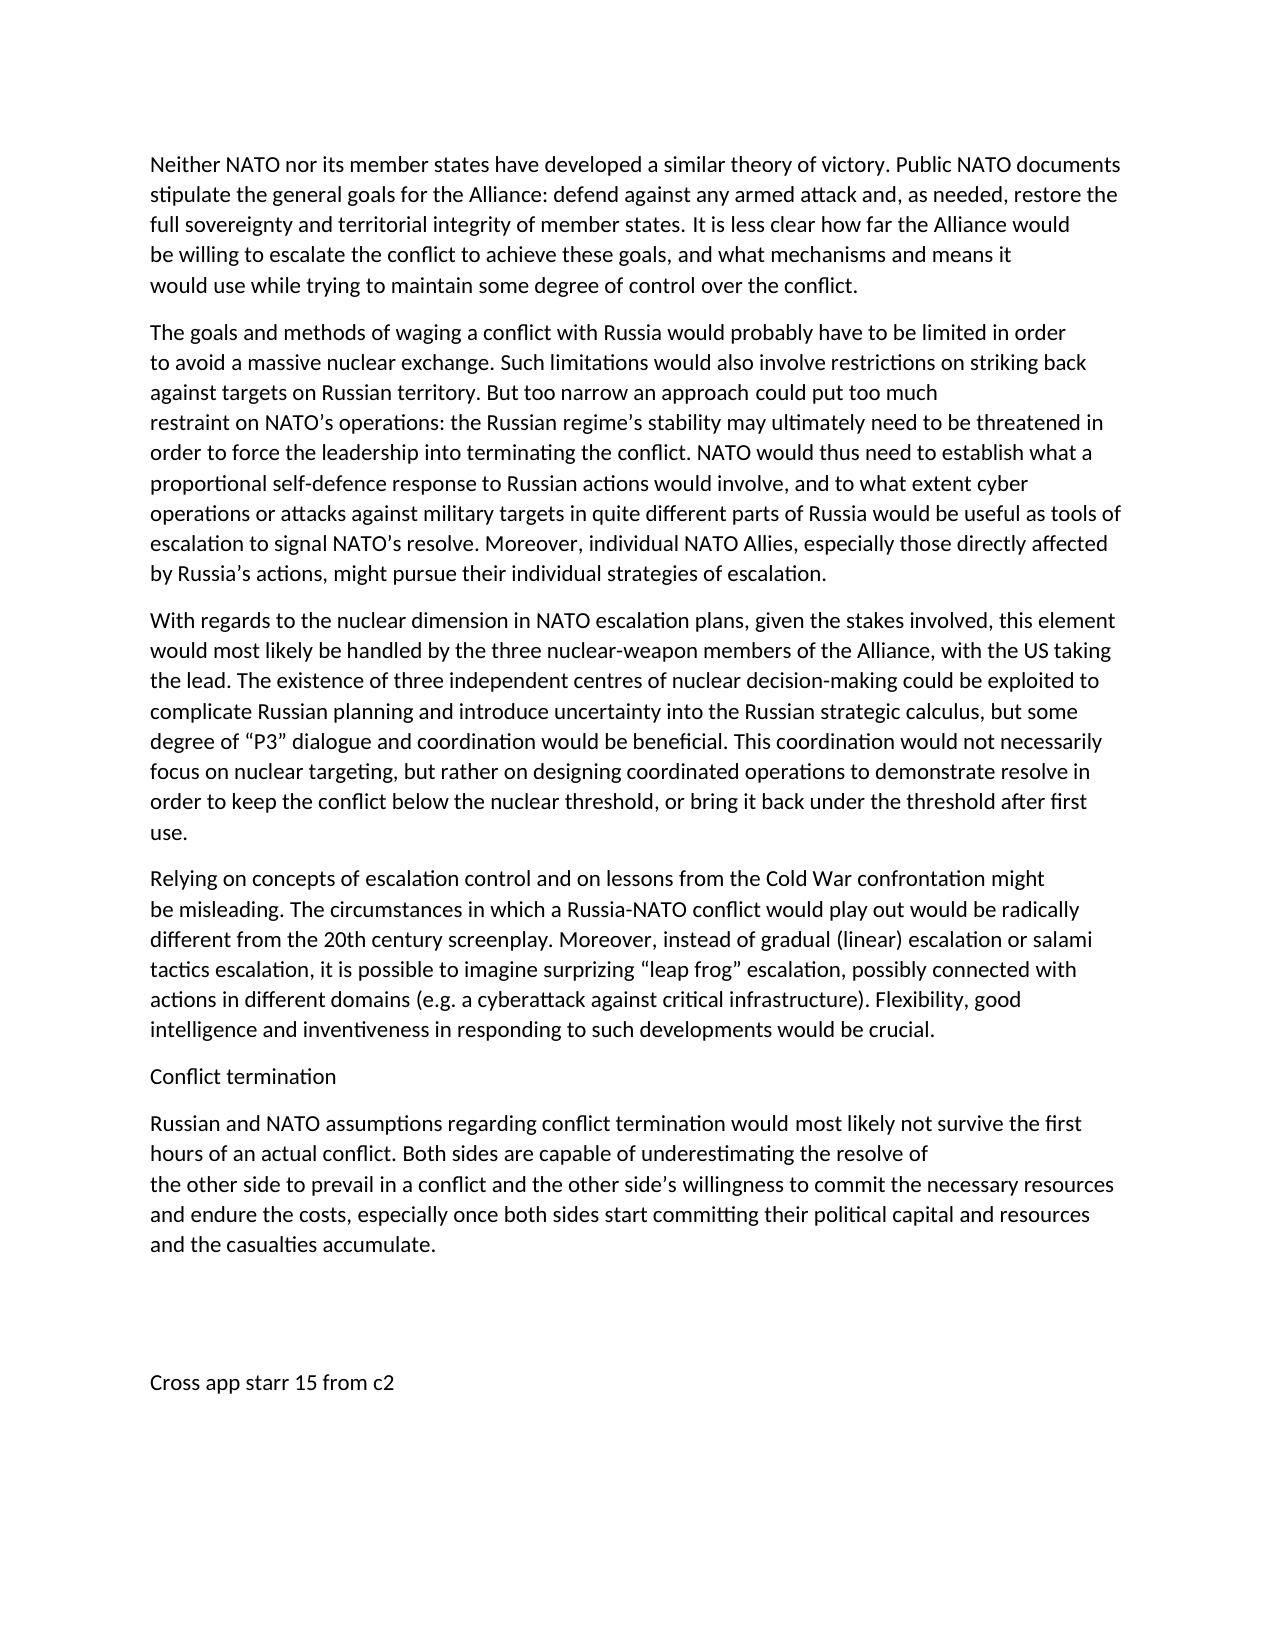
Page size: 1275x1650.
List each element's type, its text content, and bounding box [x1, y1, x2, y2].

text Relying on concepts of escalation control and on lessons from the Cold War confrontation might be misleading. The circumstances in which a Russia-NATO conflict would play out would be radically different from the 20th century screenplay. Moreover, instead of gradual (linear) escalation or salami tactics escalation, it is possible to imagine surprizing “leap frog” escalation, possibly connected with actions in different domains (e.g. a cyberattack against critical infrastructure). Flexibility, good intelligence and inventiveness in responding to such developments would be crucial. [150, 864, 1125, 1044]
text Neither NATO nor its member states have developed a similar theory of victory. Public NATO documents stipulate the general goals for the Alliance: defend against any armed attack and, as needed, restore the full sovereignty and territorial integrity of member states. It is less clear how far the Alliance would be willing to escalate the conflict to achieve these goals, and what mechanisms and means it would use while trying to maintain some degree of control over the conflict. [150, 150, 1125, 299]
text The goals and methods of waging a conflict with Russia would probably have to be limited in order to avoid a massive nuclear exchange. Such limitations would also involve restrictions on striking back against targets on Russian territory. But too narrow an approach could put too much restraint on NATO’s operations: the Russian regime’s stability may ultimately need to be threatened in order to force the leadership into terminating the conflict. NATO would thus need to establish what a proportional self-defence response to Russian actions would involve, and to what extent cyber operations or attacks against military targets in quite different parts of Russia would be useful as tools of escalation to signal NATO’s resolve. Moreover, individual NATO Allies, especially those directly affected by Russia’s actions, might pursue their individual strategies of escalation. [150, 318, 1125, 587]
text With regards to the nuclear dimension in NATO escalation plans, given the stakes involved, this element would most likely be handled by the three nuclear-weapon members of the Alliance, with the US taking the lead. The existence of three independent centres of nuclear decision-making could be exploited to complicate Russian planning and introduce uncertainty into the Russian strategic calculus, but some degree of “P3” dialogue and coordination would be beneficial. This coordination would not necessarily focus on nuclear targeting, but rather on designing coordinated operations to demonstrate resolve in order to keep the conflict below the nuclear threshold, or bring it back under the threshold after first use. [150, 606, 1125, 846]
text Conflict termination [150, 1062, 1125, 1091]
text Russian and NATO assumptions regarding conflict termination would most likely not survive the first hours of an actual conflict. Both sides are capable of underestimating the resolve of the other side to prevail in a conflict and the other side’s willingness to commit the necessary resources and endure the costs, especially once both sides start committing their political capital and resources and the casualties accumulate. [150, 1109, 1125, 1349]
text Cross app starr 15 from c2 [150, 1368, 1125, 1396]
